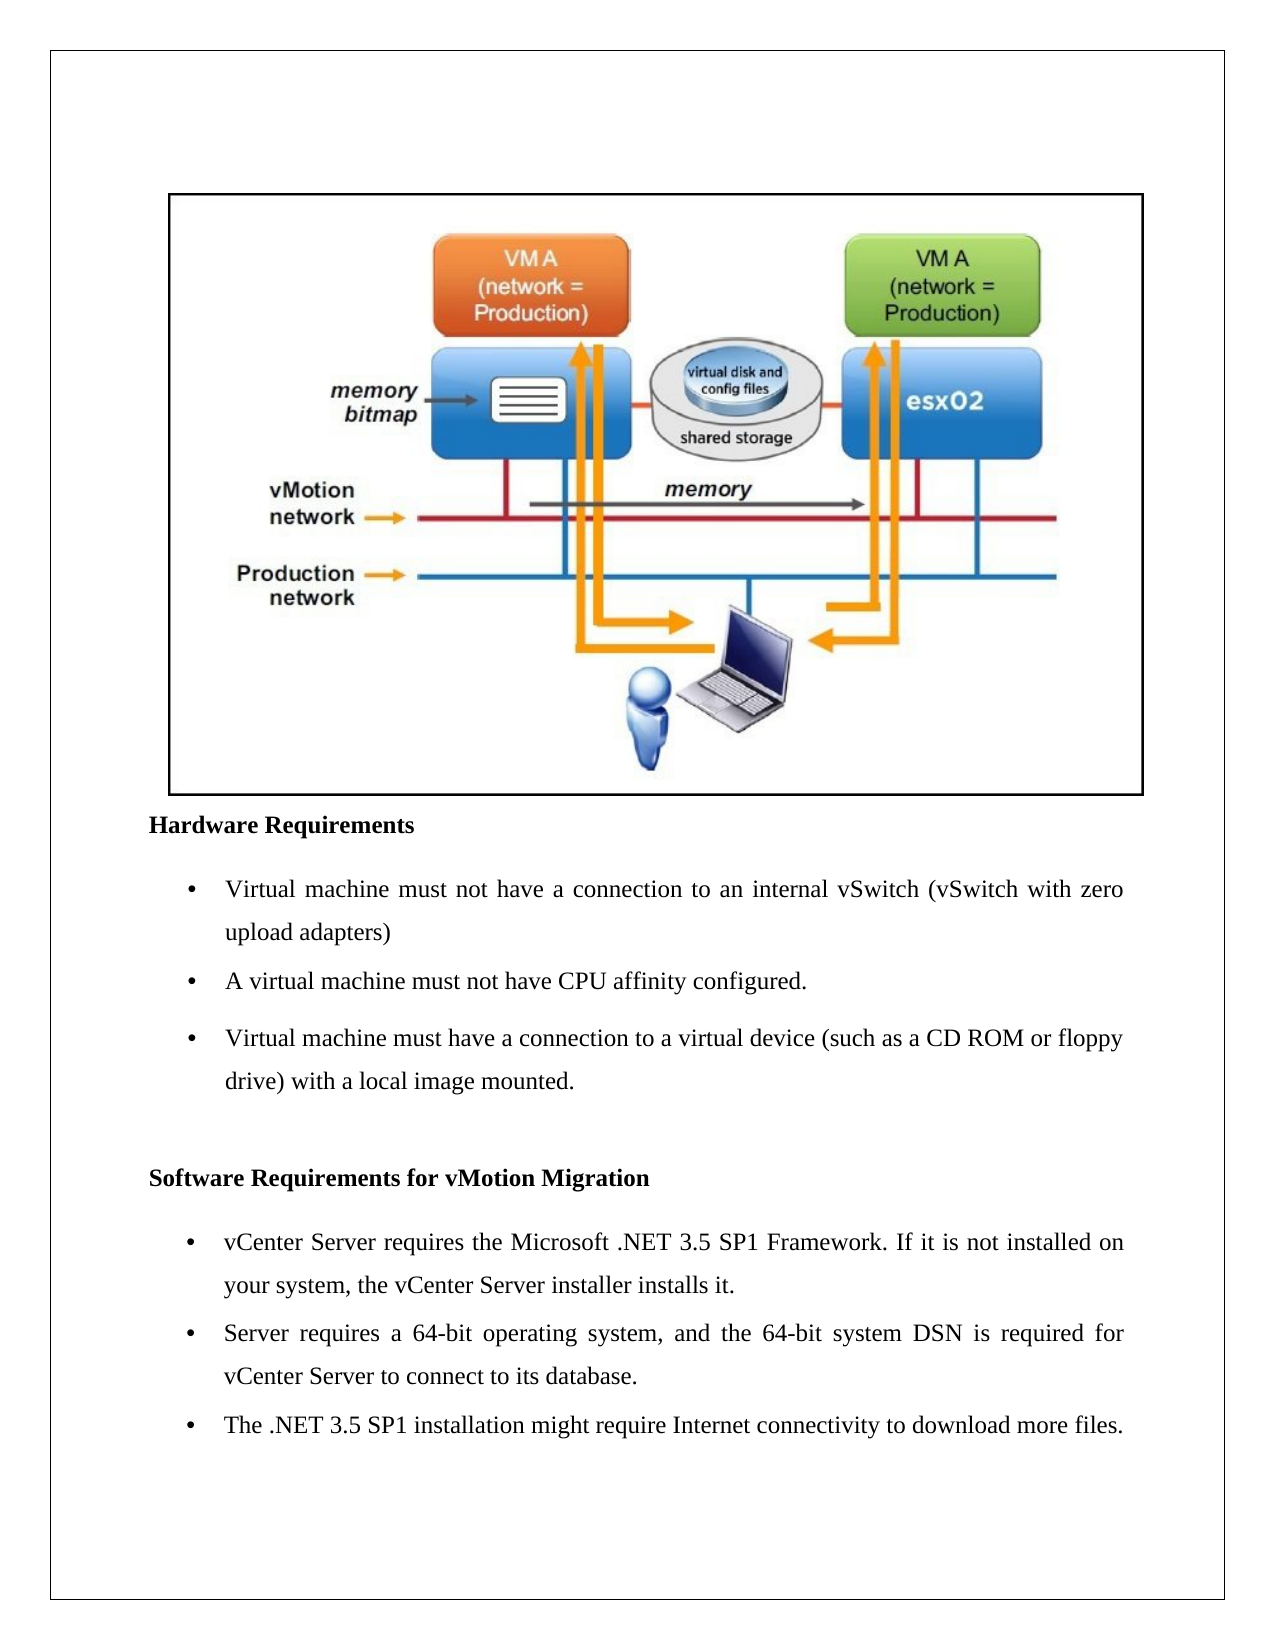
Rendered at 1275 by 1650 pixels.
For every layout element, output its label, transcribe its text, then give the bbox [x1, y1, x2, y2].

list Virtual machine must have a connection to a virtual device (such as a CD ROM or floppy drive) with a local image mounted. [187, 1023, 1125, 1095]
list Server requires a 64-bit operating system, and the 64-bit system DSN is required for vCenter Server to connect to its database. [186, 1318, 1125, 1390]
list vCenter Server requires the Microsoft .NET 3.5 SP1 Framework. If it is not installed on your system, the vCenter Server installer installs it. [186, 1227, 1125, 1298]
list The .NET 3.5 SP1 installation might require Internet connectivity to download more files. [186, 1410, 1125, 1438]
subtitle Hardware Requirements [148, 810, 1125, 839]
subtitle Software Requirements for vMotion Migration [148, 1163, 1125, 1192]
list A virtual machine must not have CPU affinity configured. [187, 966, 1125, 994]
list Virtual machine must not have a connection to an internal vSwitch (vSwitch with zero upload adapters) [187, 874, 1125, 946]
picture [168, 193, 1144, 796]
